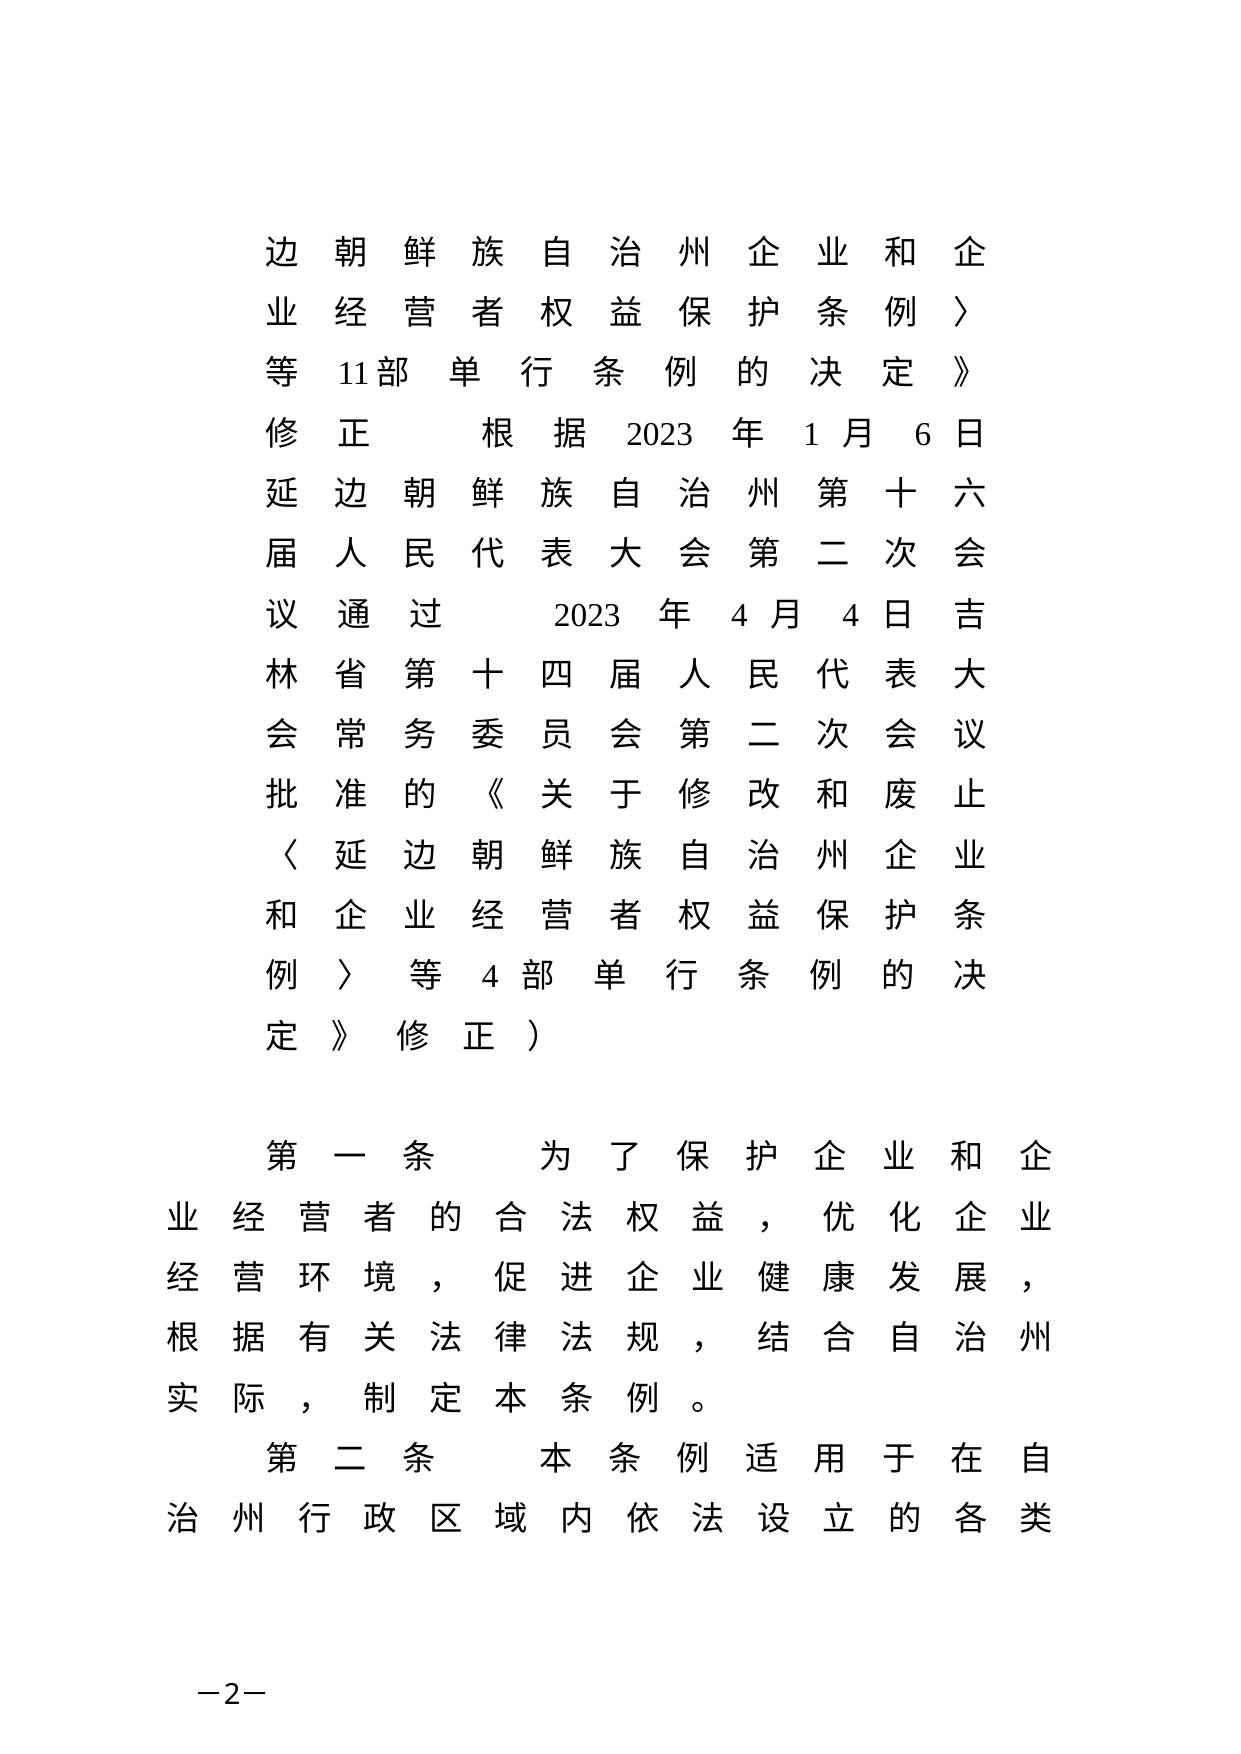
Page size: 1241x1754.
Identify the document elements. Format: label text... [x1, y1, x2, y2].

text 第一条 为了保护企业和企业经营者的合法权益，优化企业经营环境，促进企业健康发展，根据有关法律法规，结合自治州实际，制定本条例。 [167, 1124, 1085, 1426]
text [167, 1426, 1085, 1546]
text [232, 219, 1019, 1064]
